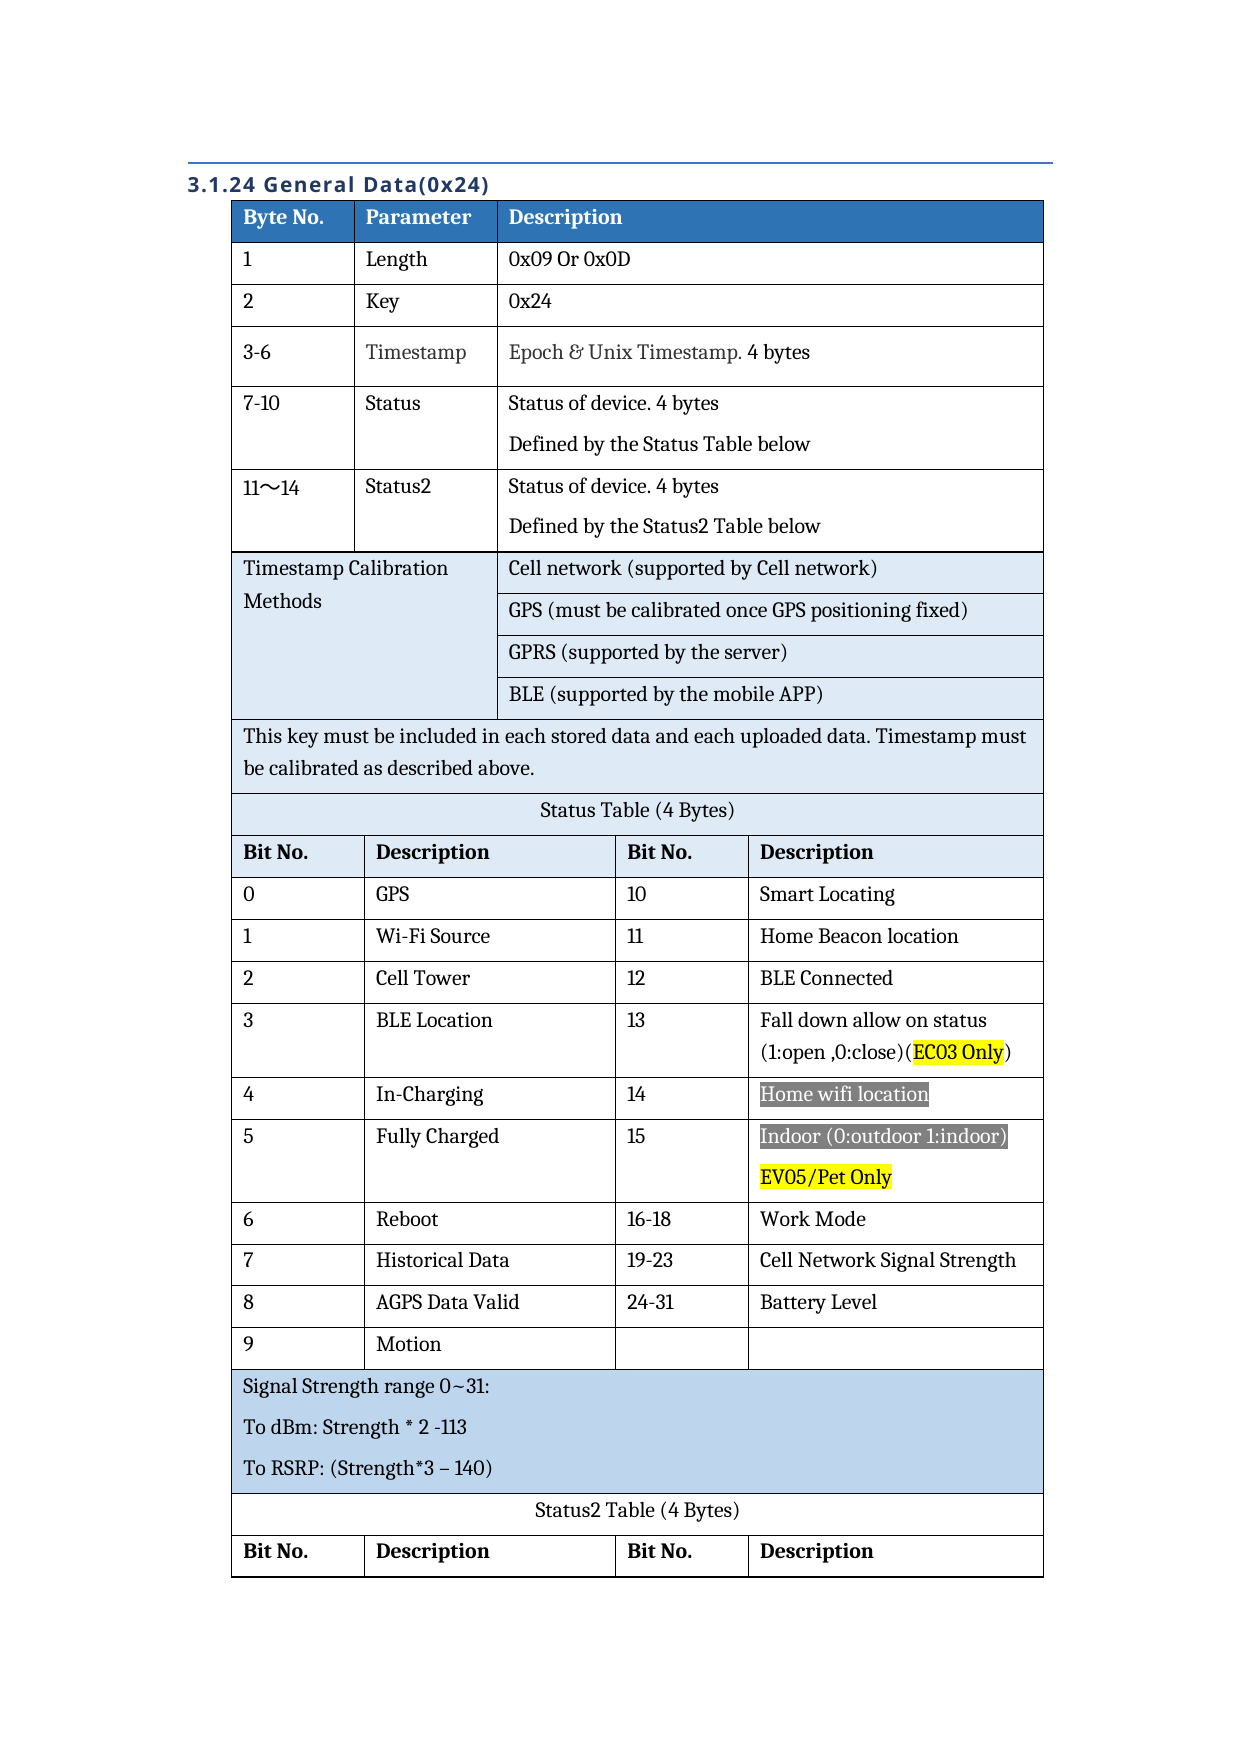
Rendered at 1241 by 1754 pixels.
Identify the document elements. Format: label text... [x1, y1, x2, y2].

table_cell 24-31 [616, 1286, 748, 1327]
table_cell 15 [616, 1120, 748, 1202]
table_cell Description [365, 836, 615, 877]
table_cell Work Mode [749, 1203, 1043, 1243]
table_header Parameter [355, 201, 497, 242]
table_cell Cell Tower [365, 962, 615, 1003]
table_cell Reboot [365, 1203, 615, 1243]
table_cell Description [365, 1536, 615, 1576]
table_cell BLE (supported by the mobile APP) [498, 678, 1043, 719]
table_cell Historical Data [365, 1245, 615, 1285]
table_cell 9 [232, 1328, 364, 1369]
table_cell 3-6 [232, 327, 354, 386]
table_cell This key must be included in each stored data and each uploaded data. Timestamp must be calibrated as described above. [232, 720, 1043, 793]
table_cell Smart Locating [749, 878, 1043, 919]
table_cell 6 [232, 1203, 364, 1243]
table_cell GPS [365, 878, 615, 919]
table_cell Battery Level [749, 1286, 1043, 1327]
table_cell 3 [232, 1004, 364, 1077]
table_cell Home Beacon location [749, 920, 1043, 961]
table_cell BLE Location [365, 1004, 615, 1077]
table_cell 16-18 [616, 1203, 748, 1243]
table_cell Timestamp Calibration Methods [232, 553, 497, 719]
table_cell Motion [365, 1328, 615, 1369]
table_cell 10 [616, 878, 748, 919]
table_cell Length [355, 243, 497, 284]
table_cell Bit No. [616, 836, 748, 877]
table_cell 0x24 [498, 285, 1043, 326]
table_cell 7-10 [232, 387, 354, 469]
table_cell 2 [232, 285, 354, 326]
table_cell 1 [232, 243, 354, 284]
table_cell Epoch & Unix Timestamp. 4 bytes [498, 327, 1043, 386]
table_cell Cell network (supported by Cell network) [498, 553, 1043, 593]
table_cell BLE Connected [749, 962, 1043, 1003]
table_header Byte No. [232, 201, 354, 242]
table_cell Cell Network Signal Strength [749, 1245, 1043, 1285]
table_cell Bit No. [232, 1536, 364, 1576]
table_cell Wi-Fi Source [365, 920, 615, 961]
table_cell [749, 1328, 1043, 1369]
table_cell 12 [616, 962, 748, 1003]
table_cell In-Charging [365, 1078, 615, 1119]
subtitle 3.1.24 General Data(0x24) [187, 163, 1053, 200]
table_cell Signal Strength range 0~31: To dBm: Strength * 2 -113 To RSRP: (Strength*3 – 140) [232, 1370, 1043, 1493]
table_cell 11 [616, 920, 748, 961]
table_cell Indoor (0:outdoor 1:indoor) EV05/Pet Only [749, 1120, 1043, 1202]
table_cell Bit No. [616, 1536, 748, 1576]
table_cell 11～14 [232, 470, 354, 551]
table_cell 5 [232, 1120, 364, 1202]
table_cell Bit No. [232, 836, 364, 877]
table_cell 8 [232, 1286, 364, 1327]
table_cell 19-23 [616, 1245, 748, 1285]
table_cell Status2 [355, 470, 497, 551]
table_cell Fully Charged [365, 1120, 615, 1202]
table_cell Status2 Table (4 Bytes) [232, 1494, 1043, 1534]
table_cell Key [355, 285, 497, 326]
table_cell 0 [232, 878, 364, 919]
table_cell 13 [616, 1004, 748, 1077]
table_cell Fall down allow on status (1:open ,0:close)(EC03 Only) [749, 1004, 1043, 1077]
table_cell GPS (must be calibrated once GPS positioning fixed) [498, 594, 1043, 635]
table_cell 2 [232, 962, 364, 1003]
table_cell [616, 1328, 748, 1369]
table_header Description [498, 201, 1043, 242]
table_cell 0x09 Or 0x0D [498, 243, 1043, 284]
table_cell Home wifi location [749, 1078, 1043, 1119]
table_cell 7 [232, 1245, 364, 1285]
table_cell AGPS Data Valid [365, 1286, 615, 1327]
table_cell Status Table (4 Bytes) [232, 794, 1043, 835]
table_cell Description [749, 836, 1043, 877]
table_cell Status of device. 4 bytes Defined by the Status2 Table below [498, 470, 1043, 551]
table_cell GPRS (supported by the server) [498, 636, 1043, 677]
table_cell 1 [232, 920, 364, 961]
table_cell Status of device. 4 bytes Defined by the Status Table below [498, 387, 1043, 469]
table_cell Timestamp [355, 327, 497, 386]
table_cell 14 [616, 1078, 748, 1119]
table_cell Status [355, 387, 497, 469]
table_cell Description [749, 1536, 1043, 1576]
table_cell 4 [232, 1078, 364, 1119]
